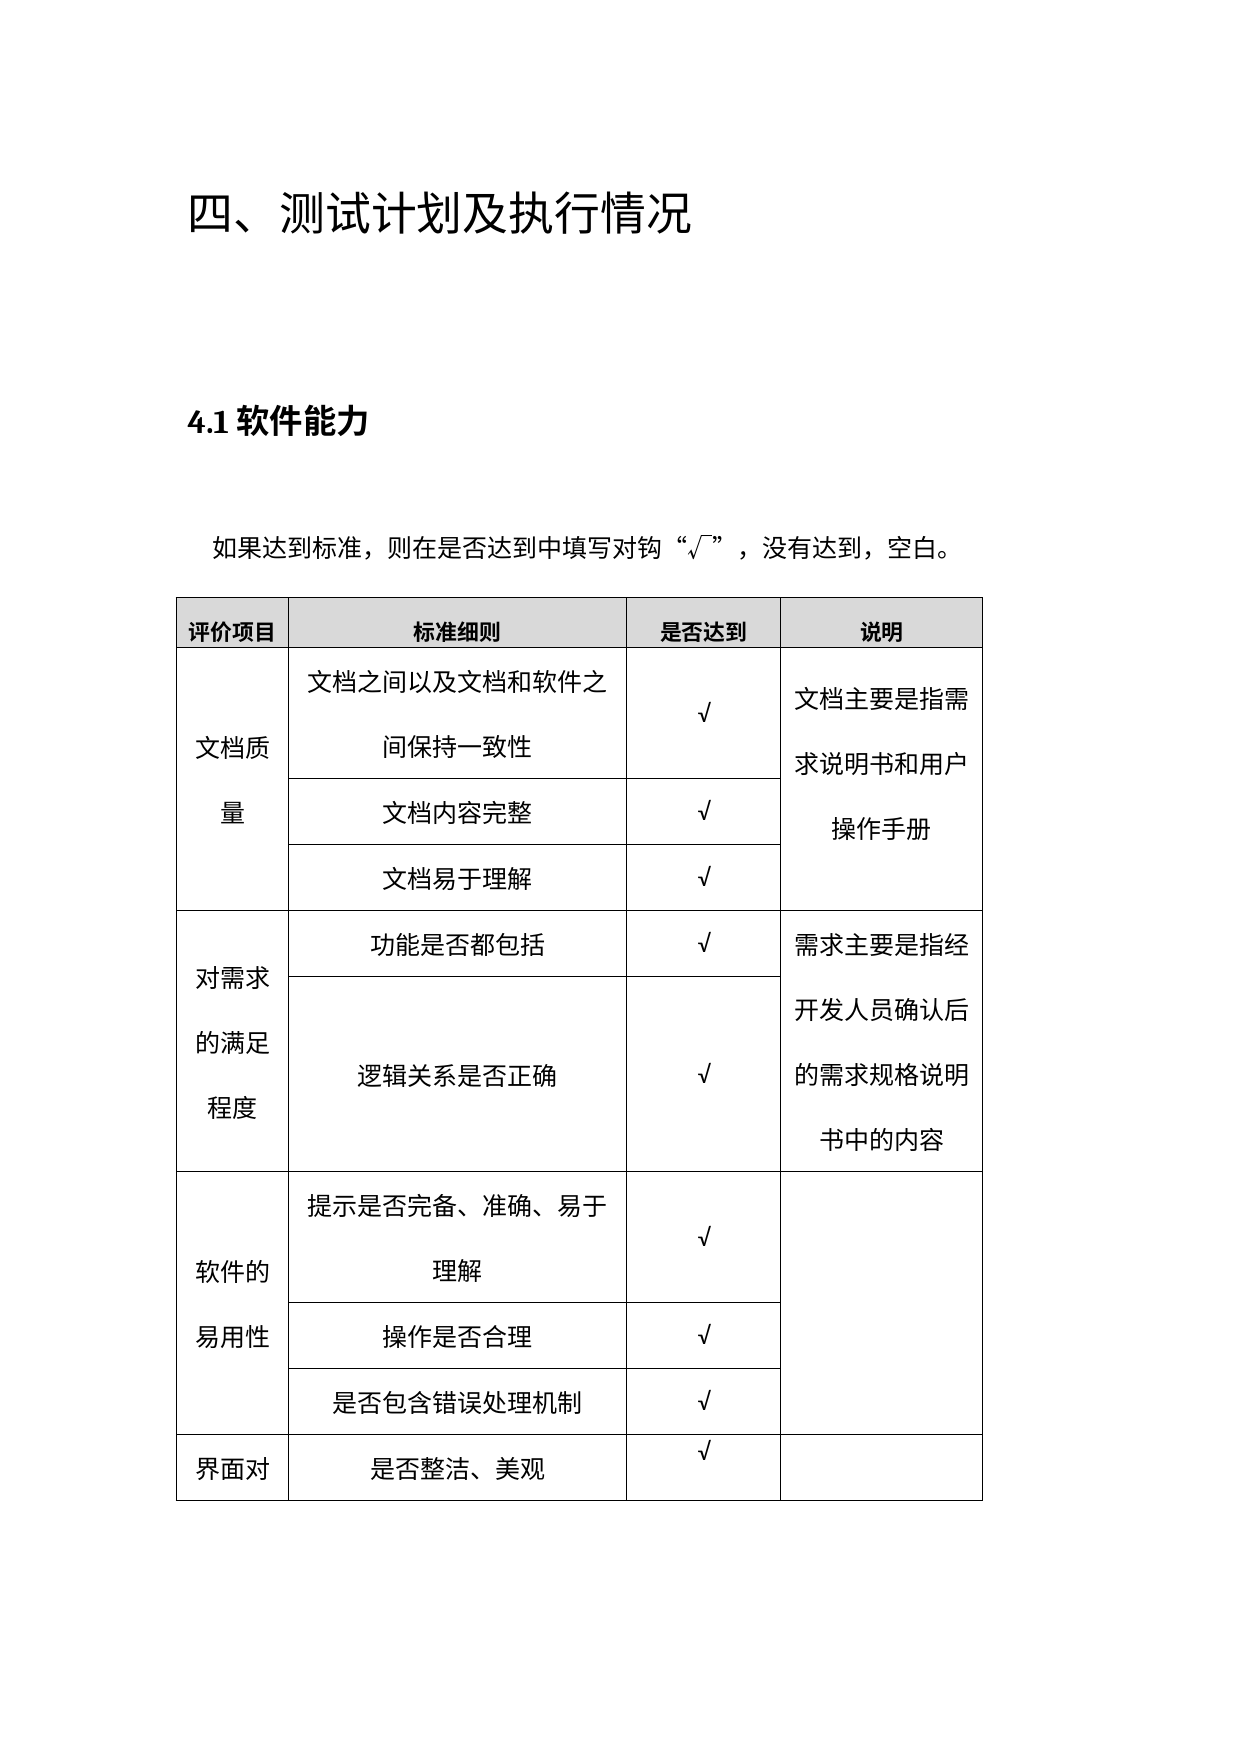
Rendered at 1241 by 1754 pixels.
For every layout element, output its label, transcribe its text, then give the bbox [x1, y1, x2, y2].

table_cell √ [627, 1369, 780, 1434]
table_cell 文档主要是指需求说明书和用户操作手册 [781, 648, 982, 910]
table_cell √ [627, 648, 780, 778]
table_cell 文档质量 [177, 648, 288, 910]
table_cell 提示是否完备、准确、易于理解 [289, 1172, 626, 1302]
subtitle 4.1 软件能力 [187, 387, 1053, 452]
table_cell 文档易于理解 [289, 845, 626, 910]
table_cell 文档内容完整 [289, 779, 626, 844]
table_cell 是否整洁、美观 [289, 1435, 626, 1500]
table_cell 是否包含错误处理机制 [289, 1369, 626, 1434]
table_cell √ [627, 977, 780, 1171]
table_cell 操作是否合理 [289, 1303, 626, 1368]
table_cell √ [627, 845, 780, 910]
table_header 说明 [781, 598, 982, 647]
table_cell 需求主要是指经开发人员确认后的需求规格说明书中的内容 [781, 911, 982, 1171]
table_cell 界面对功能的适合程度 [177, 1435, 288, 1500]
table_cell 逻辑关系是否正确 [289, 977, 626, 1171]
table_cell 功能是否都包括 [289, 911, 626, 976]
table_cell [781, 1435, 982, 1500]
table_cell √ [627, 779, 780, 844]
subtitle 四、测试计划及执行情况 [187, 162, 1053, 259]
table_cell [781, 1172, 982, 1434]
table_cell 软件的易用性 [177, 1172, 288, 1434]
table_cell √ [627, 1435, 780, 1500]
table_header 是否达到 [627, 598, 780, 647]
table_header 评价项目 [177, 598, 288, 647]
table_header 标准细则 [289, 598, 626, 647]
table_cell √ [627, 911, 780, 976]
table_cell 对需求的满足程度 [177, 911, 288, 1171]
table_cell 文档之间以及文档和软件之间保持一致性 [289, 648, 626, 778]
table_cell √ [627, 1303, 780, 1368]
table_cell √ [627, 1172, 780, 1302]
text 如果达到标准，则在是否达到中填写对钩“√”，没有达到，空白。 [187, 514, 1053, 579]
